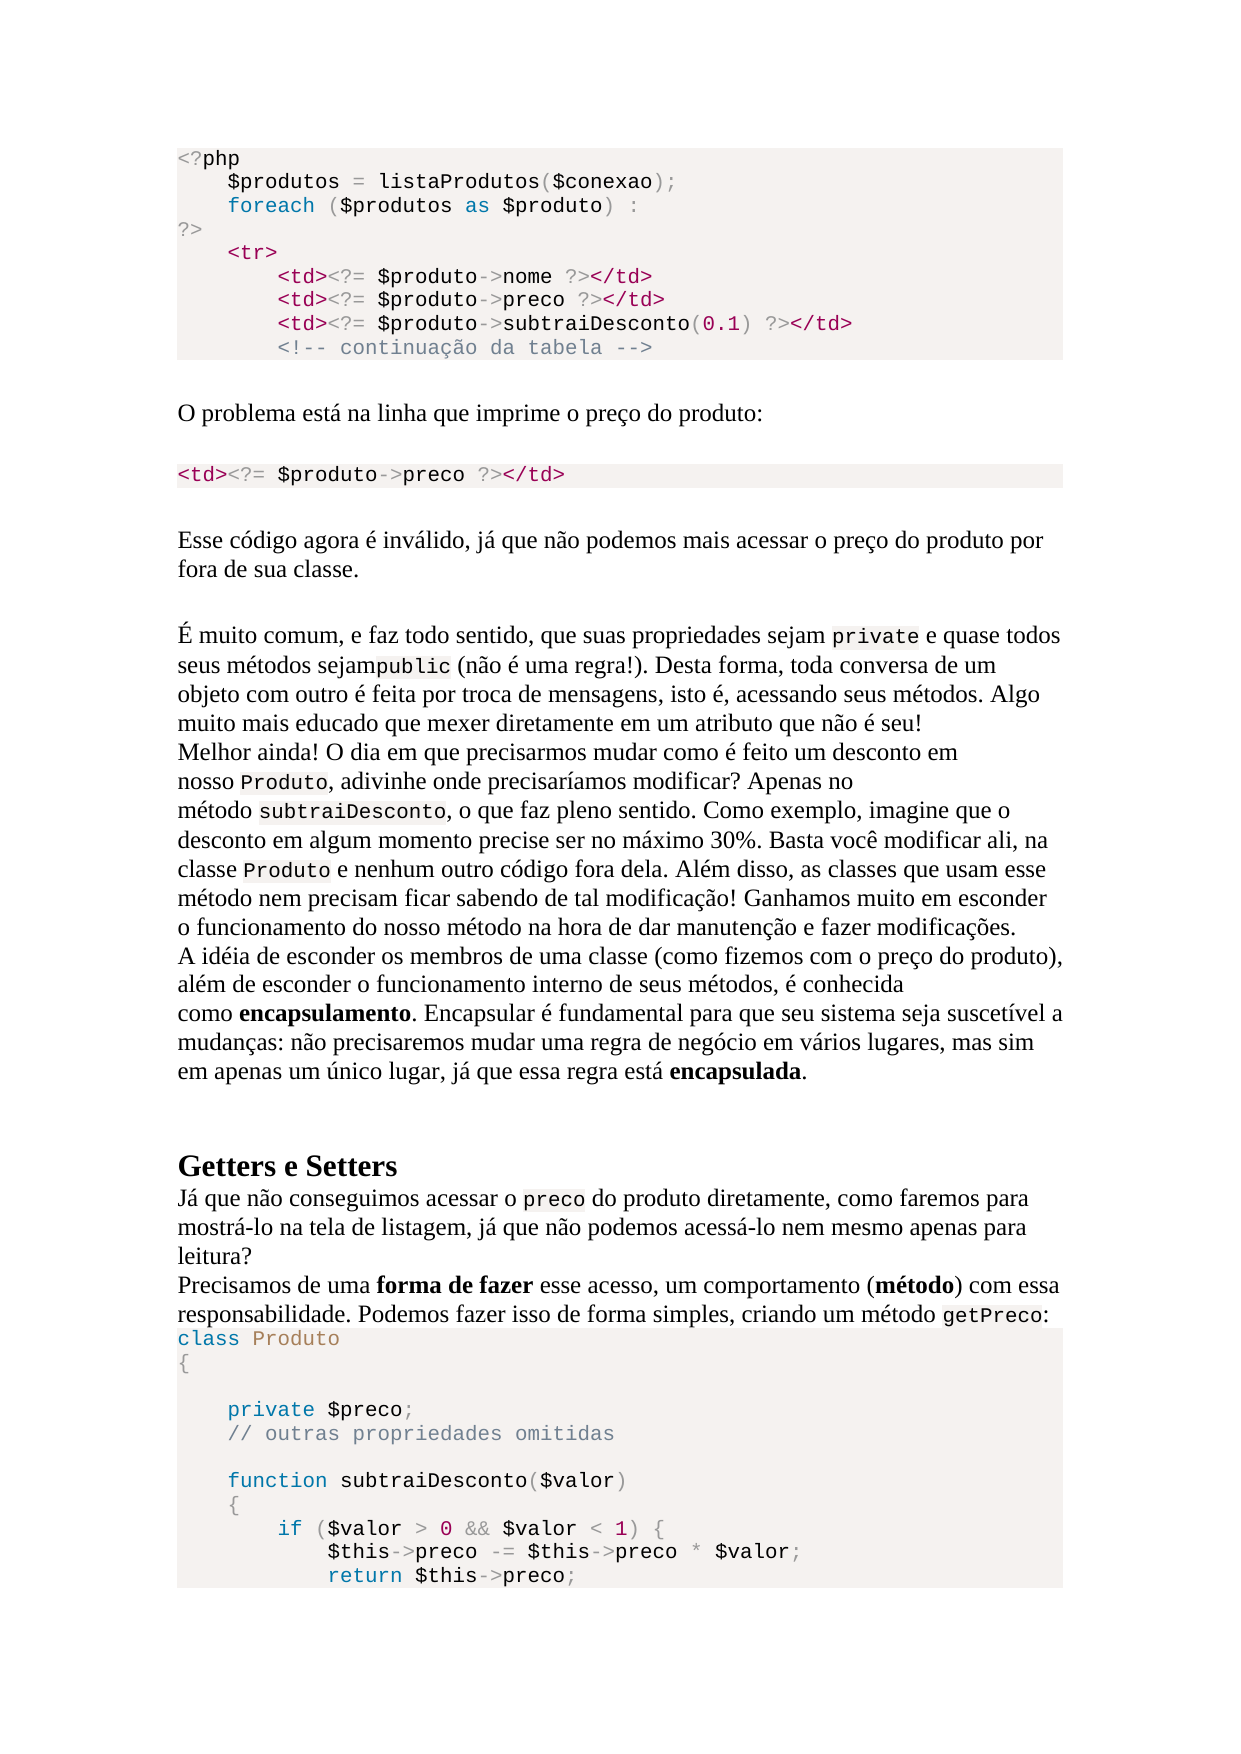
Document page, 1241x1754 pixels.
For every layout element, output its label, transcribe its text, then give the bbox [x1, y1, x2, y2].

text <tr> [177, 242, 1063, 266]
text Getters e Setters [177, 1147, 1063, 1183]
text class Produto [177, 1328, 1063, 1352]
text return $this->preco; [177, 1565, 1063, 1588]
text if ($valor > 0 && $valor < 1) { [177, 1517, 1063, 1541]
text { [177, 1494, 1063, 1517]
text <td><?= $produto->preco ?></td> [177, 289, 1063, 313]
text <td><?= $produto->subtraiDesconto(0.1) ?></td> [177, 313, 1063, 337]
text Já que não conseguimos acessar o preco do produto diretamente, como faremos para mostrá-lo na tela de listagem, já que não podemos acessá-lo nem mesmo apenas para leitura? [177, 1183, 1063, 1270]
text $produtos = listaProdutos($conexao); [177, 171, 1063, 195]
text É muito comum, e faz todo sentido, que suas propriedades sejam private e quase todos seus métodos sejampublic (não é uma regra!). Desta forma, toda conversa de um objeto com outro é feita por troca de mensagens, isto é, acessando seus métodos. Algo muito mais educado que mexer diretamente em um atributo que não é seu! [177, 620, 1063, 737]
text function subtraiDesconto($valor) [177, 1470, 1063, 1494]
text Melhor ainda! O dia em que precisarmos mudar como é feito um desconto em nosso Produto, adivinhe onde precisaríamos modificar? Apenas no método subtraiDesconto, o que faz pleno sentido. Como exemplo, imagine que o desconto em algum momento precise ser no máximo 30%. Basta você modificar ali, na classe Produto e nenhum outro código fora dela. Além disso, as classes que usam esse método nem precisam ficar sabendo de tal modificação! Ganhamos muito em esconder o funcionamento do nosso método na hora de dar manutenção e fazer modificações. [177, 737, 1063, 941]
text $this->preco -= $this->preco * $valor; [177, 1541, 1063, 1565]
text { [177, 1352, 1063, 1376]
text Precisamos de uma forma de fazer esse acesso, um comportamento (método) com essa responsabilidade. Podemos fazer isso de forma simples, criando um método getPreco: [177, 1270, 1063, 1328]
text A idéia de esconder os membros de uma classe (como fizemos com o preço do produto), além de esconder o funcionamento interno de seus métodos, é conhecida como encapsulamento. Encapsular é fundamental para que seu sistema seja suscetível a mudanças: não precisaremos mudar uma regra de negócio em vários lugares, mas sim em apenas um único lugar, já que essa regra está encapsulada. [177, 941, 1063, 1084]
text O problema está na linha que imprime o preço do produto: [177, 398, 1063, 427]
text <!-- continuação da tabela --> [177, 337, 1063, 360]
text <td><?= $produto->preco ?></td> [177, 464, 1063, 488]
text <td><?= $produto->nome ?></td> [177, 266, 1063, 289]
text Esse código agora é inválido, já que não podemos mais acessar o preço do produto por fora de sua classe. [177, 525, 1063, 583]
text ?> [177, 218, 1063, 242]
text private $preco; [177, 1399, 1063, 1423]
text // outras propriedades omitidas [177, 1423, 1063, 1447]
text foreach ($produtos as $produto) : [177, 195, 1063, 218]
text <?php [177, 148, 1063, 171]
